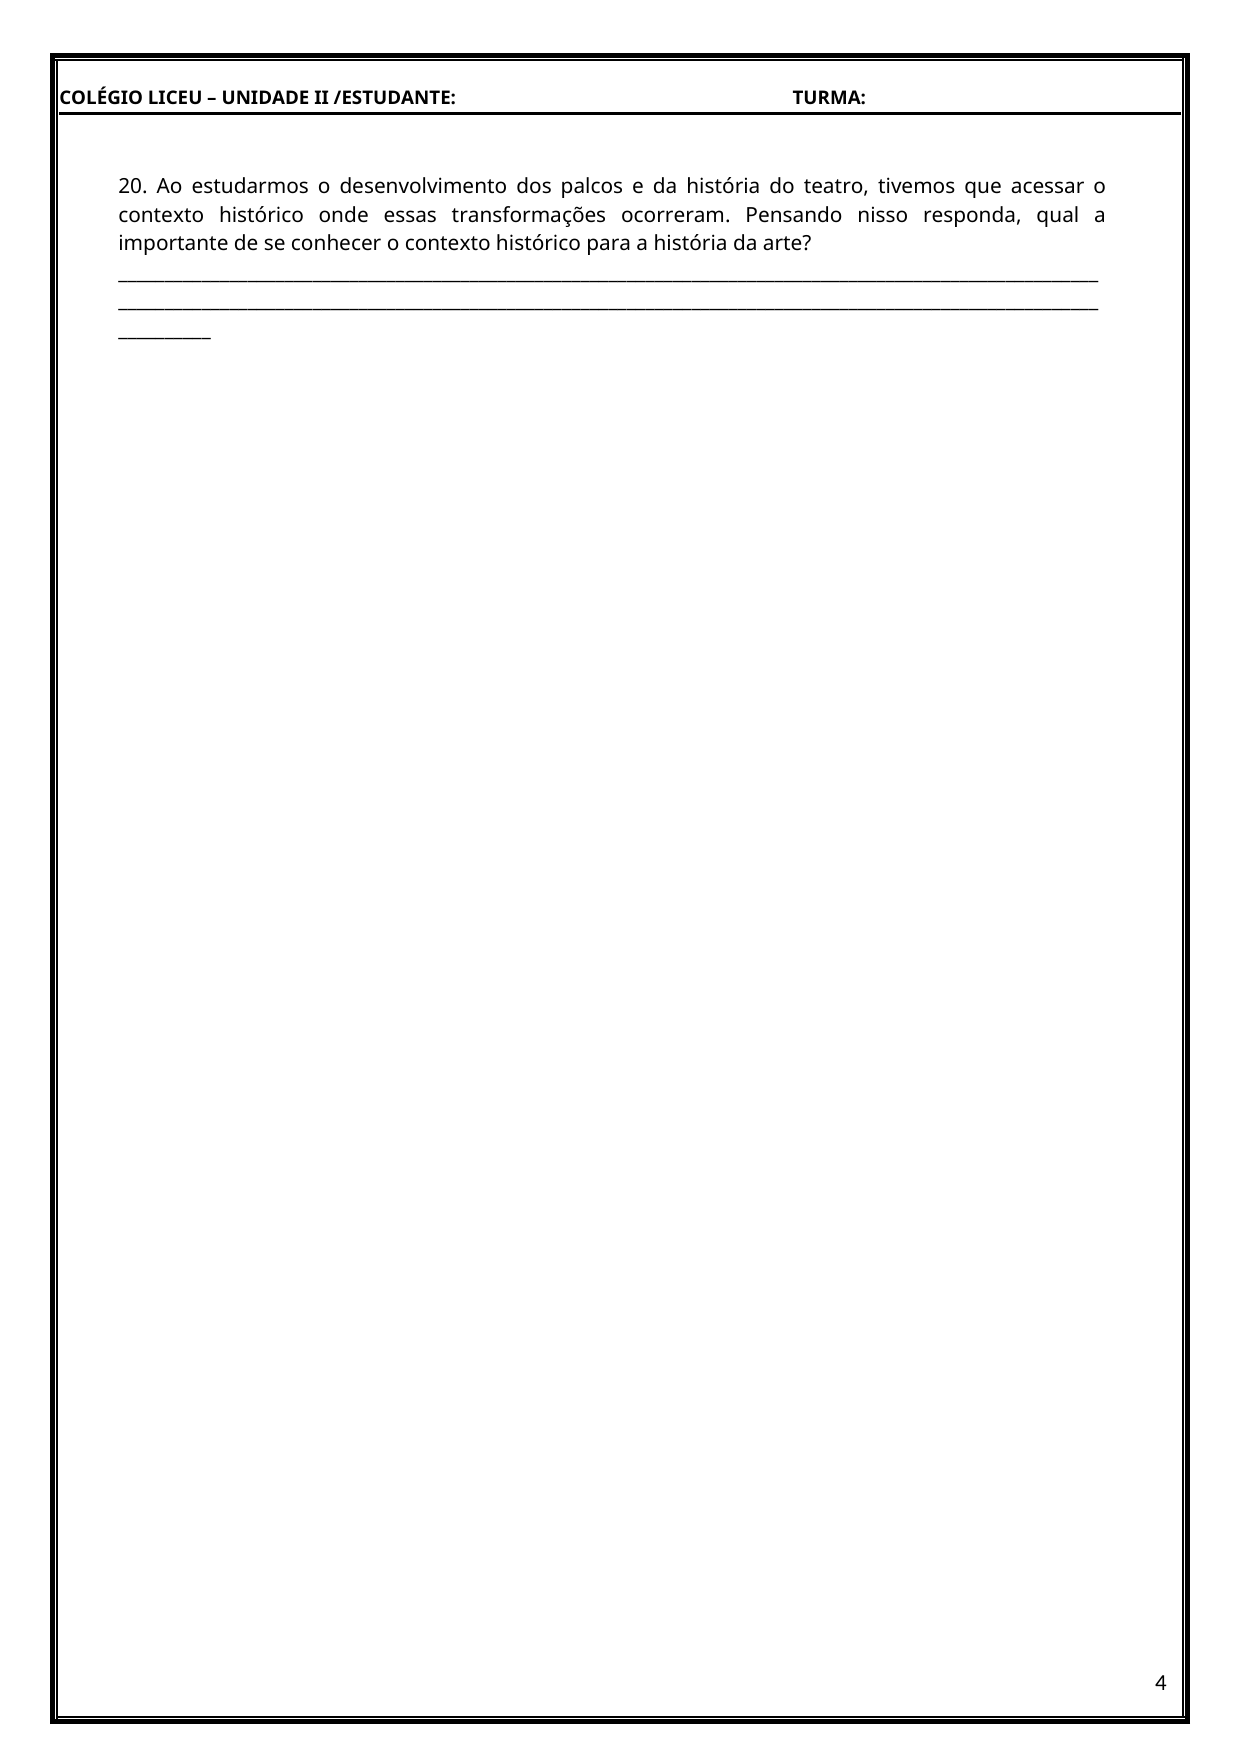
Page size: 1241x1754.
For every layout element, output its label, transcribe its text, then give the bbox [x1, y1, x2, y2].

text 20. Ao estudarmos o desenvolvimento dos palcos e da história do teatro, tivemos que acessar o contexto histórico onde essas transformações ocorreram. Pensando nisso responda, qual a importante de se conhecer o contexto histórico para a história da arte? [177, 171, 1167, 257]
text ______________________________________________________________________________________________________________________________________________________________________________________________________________________________ [177, 257, 1167, 342]
